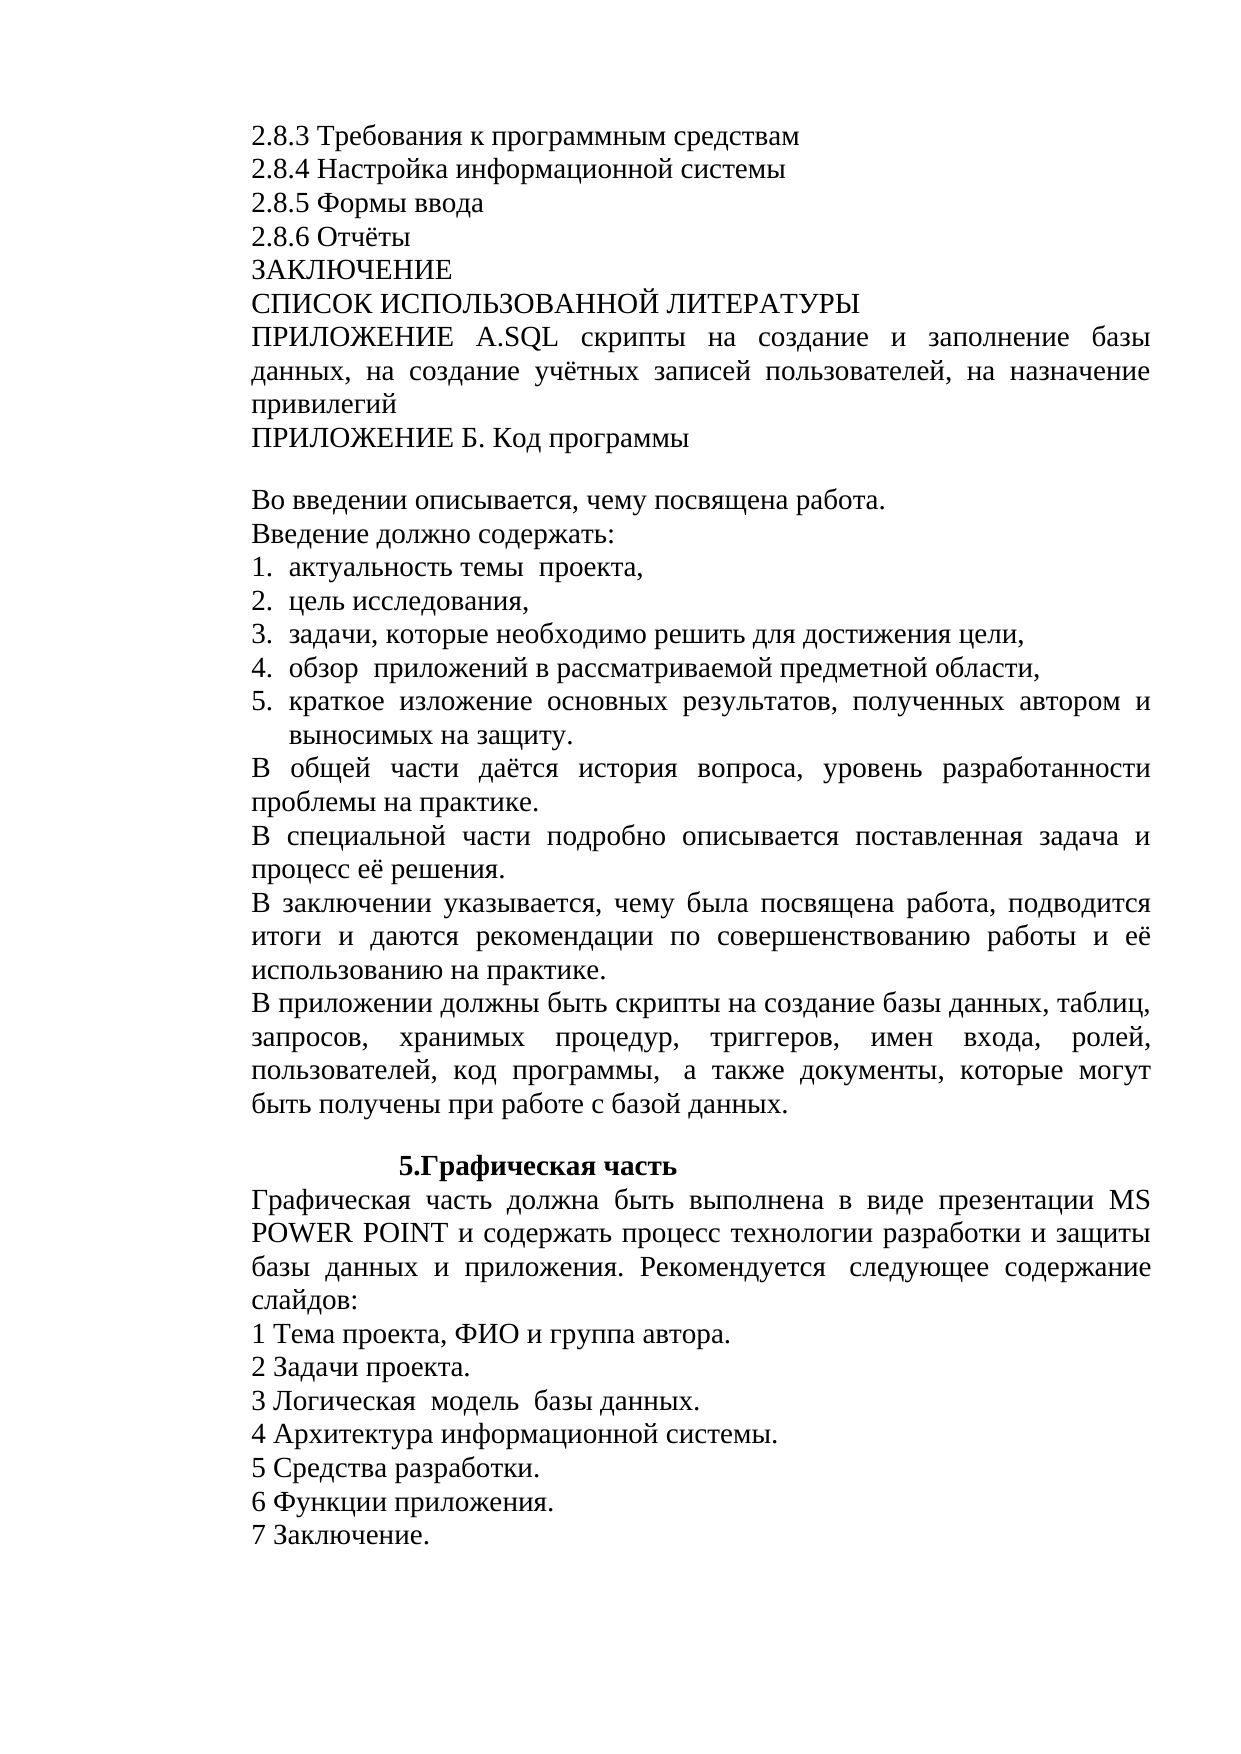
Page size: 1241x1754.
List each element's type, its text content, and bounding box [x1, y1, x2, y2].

text 4 Архитектура информационной системы. [251, 1417, 1152, 1450]
text 2.8.4 Настройка информационной системы [251, 152, 1152, 185]
text ПРИЛОЖЕНИЕ А.SQL скрипты на создание и заполнение базы данных, на создание учётных записей пользователей, на назначение привилегий [251, 319, 1152, 420]
text В общей части даётся история вопроса, уровень разработанности проблемы на практике. [251, 751, 1152, 818]
text Графическая часть должна быть выполнена в виде презентации MS POWER POINT и содержать процесс технологии разработки и защиты базы данных и приложения. Рекомендуется следующее содержание слайдов: [251, 1182, 1152, 1316]
list актуальность темы проекта, [251, 549, 1152, 583]
text 5 Средства разработки. [251, 1450, 1152, 1484]
text Во введении описывается, чему посвящена работа. [251, 482, 1152, 516]
text 7 Заключение. [251, 1517, 1152, 1551]
list обзор приложений в рассматриваемой предметной области, [251, 650, 1152, 683]
list задачи, которые необходимо решить для достижения цели, [251, 616, 1152, 650]
text ПРИЛОЖЕНИЕ Б. Код программы [251, 420, 1152, 453]
text 2 Задачи проекта. [251, 1349, 1152, 1383]
text ЗАКЛЮЧЕНИЕ [251, 252, 1152, 286]
text 2.8.3 Требования к программным средствам [251, 118, 1152, 152]
text СПИСОК ИСПОЛЬЗОВАННОЙ ЛИТЕРАТУРЫ [251, 286, 1152, 319]
text 2.8.5 Формы ввода [251, 185, 1152, 219]
text 2.8.6 Отчёты [251, 219, 1152, 252]
text 3 Логическая модель базы данных. [251, 1383, 1152, 1417]
list краткое изложение основных результатов, полученных автором и выносимых на защиту. [251, 683, 1152, 751]
text 1 Тема проекта, ФИО и группа автора. [251, 1316, 1152, 1349]
text 6 Функции приложения. [251, 1484, 1152, 1517]
text Введение должно содержать: [251, 516, 1152, 549]
list цель исследования, [251, 583, 1152, 616]
text В заключении указывается, чему была посвящена работа, подводится итоги и даются рекомендации по совершенствованию работы и её использованию на практике. [251, 885, 1152, 985]
text В специальной части подробно описывается поставленная задача и процесс её решения. [251, 818, 1152, 885]
text В приложении должны быть скрипты на создание базы данных, таблиц, запросов, хранимых процедур, триггеров, имен входа, ролей, пользователей, код программы, а также документы, которые могут быть получены при работе с базой данных. [251, 985, 1152, 1119]
text 5.Графическая часть [325, 1148, 1152, 1182]
